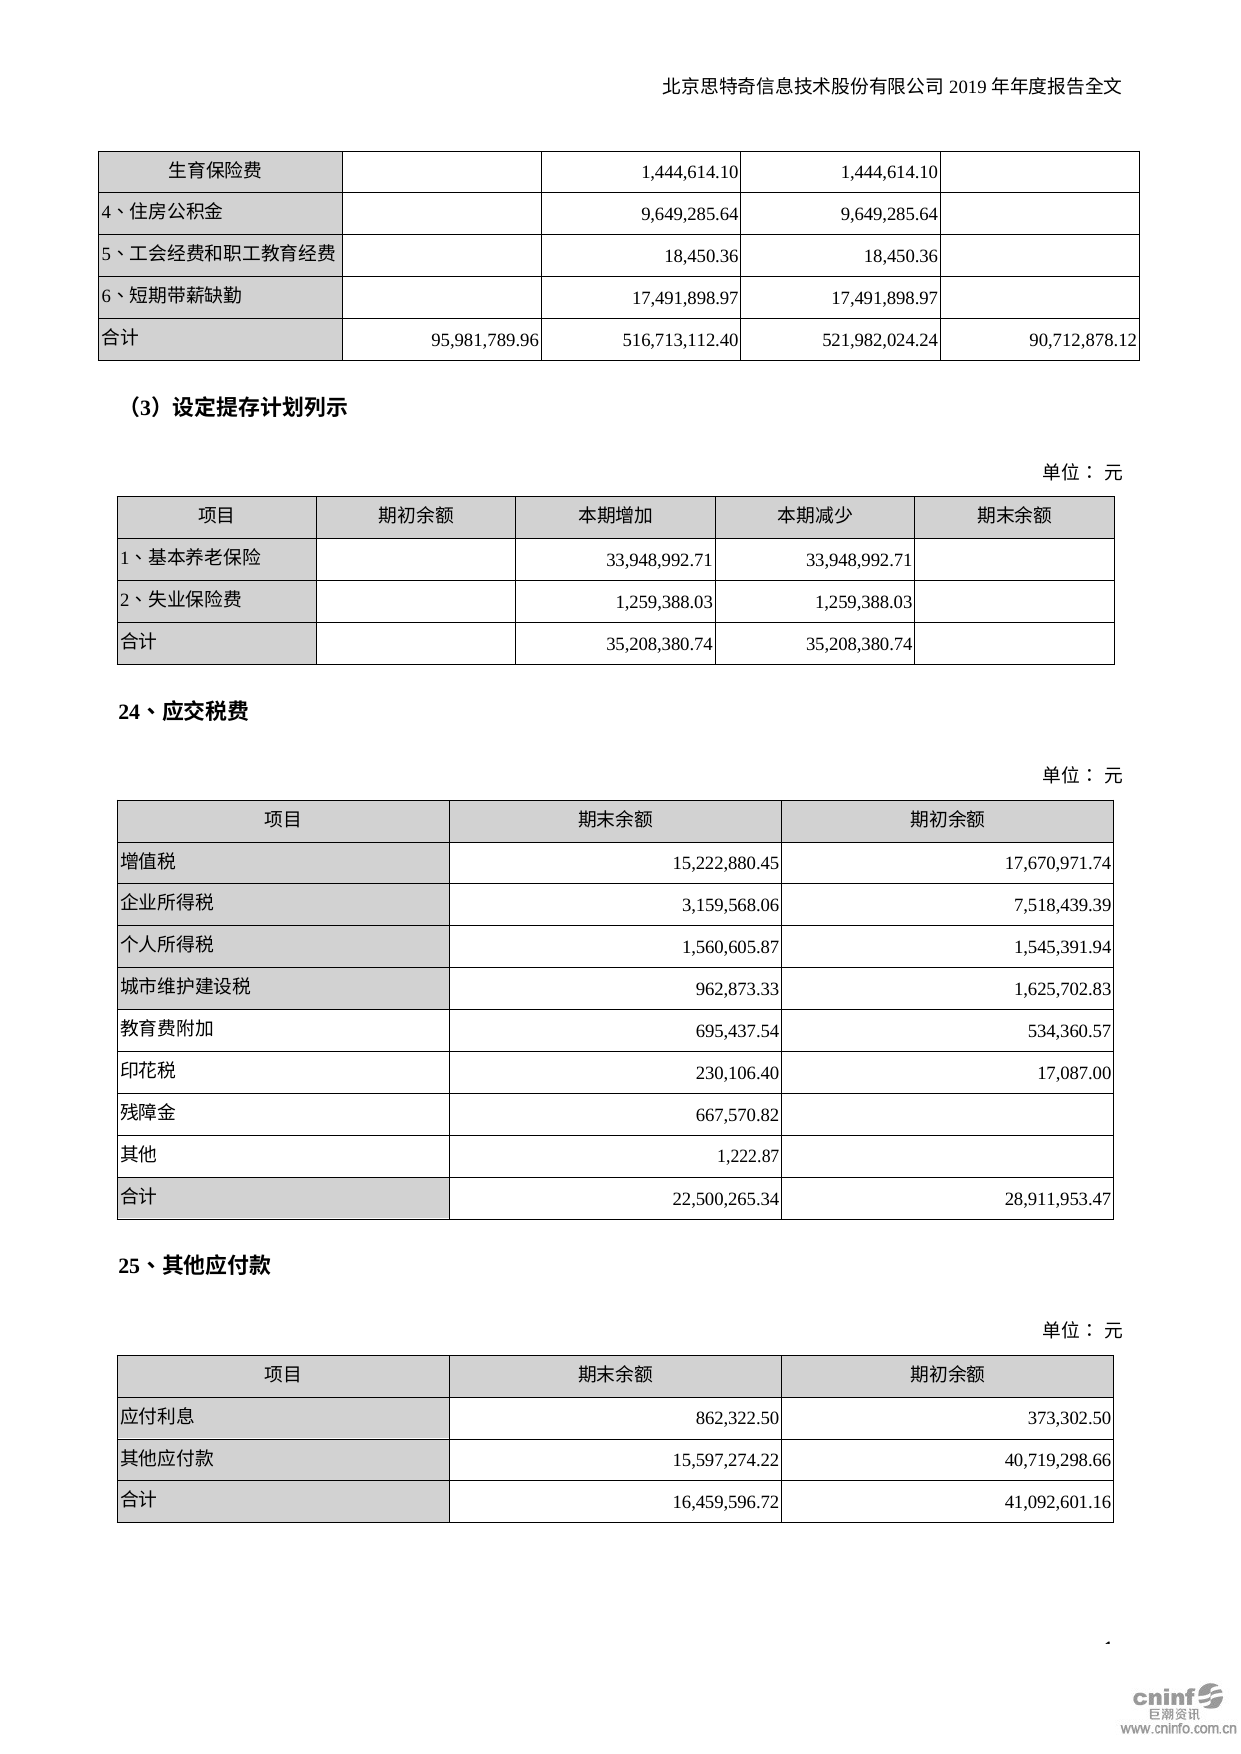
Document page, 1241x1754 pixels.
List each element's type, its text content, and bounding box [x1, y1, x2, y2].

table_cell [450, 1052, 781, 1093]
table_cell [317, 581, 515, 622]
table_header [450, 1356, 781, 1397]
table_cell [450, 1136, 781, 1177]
subtitle （3）设定提存计划列示 [118, 392, 1240, 422]
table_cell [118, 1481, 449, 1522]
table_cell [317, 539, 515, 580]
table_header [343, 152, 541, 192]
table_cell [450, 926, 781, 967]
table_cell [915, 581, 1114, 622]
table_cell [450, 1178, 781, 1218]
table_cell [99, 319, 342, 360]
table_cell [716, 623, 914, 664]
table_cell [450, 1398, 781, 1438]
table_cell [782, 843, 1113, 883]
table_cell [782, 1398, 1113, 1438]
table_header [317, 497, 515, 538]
text 单位： 元 [87, 1318, 1122, 1343]
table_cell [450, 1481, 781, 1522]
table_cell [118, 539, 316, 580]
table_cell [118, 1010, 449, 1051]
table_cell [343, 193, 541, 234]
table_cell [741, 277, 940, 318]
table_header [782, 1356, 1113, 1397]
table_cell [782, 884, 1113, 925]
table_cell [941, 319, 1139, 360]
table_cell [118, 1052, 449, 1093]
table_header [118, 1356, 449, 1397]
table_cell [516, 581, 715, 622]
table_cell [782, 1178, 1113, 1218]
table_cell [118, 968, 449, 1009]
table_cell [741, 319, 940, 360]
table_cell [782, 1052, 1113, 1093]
subtitle 25、其他应付款 [118, 1251, 1240, 1280]
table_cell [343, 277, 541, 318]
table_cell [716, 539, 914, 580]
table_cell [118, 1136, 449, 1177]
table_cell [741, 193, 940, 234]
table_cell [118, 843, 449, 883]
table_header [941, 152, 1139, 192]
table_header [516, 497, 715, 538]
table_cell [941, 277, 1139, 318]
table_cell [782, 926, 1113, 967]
subtitle 24、应交税费 [118, 696, 1240, 726]
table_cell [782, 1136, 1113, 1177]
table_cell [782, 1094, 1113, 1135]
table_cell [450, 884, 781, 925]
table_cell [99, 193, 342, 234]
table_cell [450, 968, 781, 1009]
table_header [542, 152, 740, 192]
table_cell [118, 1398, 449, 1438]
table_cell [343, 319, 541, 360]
text 单位： 元 [87, 763, 1122, 788]
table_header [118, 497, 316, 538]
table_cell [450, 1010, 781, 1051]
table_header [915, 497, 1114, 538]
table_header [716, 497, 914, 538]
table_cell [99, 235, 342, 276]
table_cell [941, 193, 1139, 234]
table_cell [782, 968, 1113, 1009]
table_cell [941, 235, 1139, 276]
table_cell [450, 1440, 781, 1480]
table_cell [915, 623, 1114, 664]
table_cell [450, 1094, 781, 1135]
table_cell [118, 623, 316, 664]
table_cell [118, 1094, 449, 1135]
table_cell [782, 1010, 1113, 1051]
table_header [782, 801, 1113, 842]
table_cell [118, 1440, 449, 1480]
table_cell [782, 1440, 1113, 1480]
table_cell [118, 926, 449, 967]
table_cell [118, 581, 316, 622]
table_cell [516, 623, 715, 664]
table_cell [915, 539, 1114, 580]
text 单位： 元 [87, 459, 1122, 484]
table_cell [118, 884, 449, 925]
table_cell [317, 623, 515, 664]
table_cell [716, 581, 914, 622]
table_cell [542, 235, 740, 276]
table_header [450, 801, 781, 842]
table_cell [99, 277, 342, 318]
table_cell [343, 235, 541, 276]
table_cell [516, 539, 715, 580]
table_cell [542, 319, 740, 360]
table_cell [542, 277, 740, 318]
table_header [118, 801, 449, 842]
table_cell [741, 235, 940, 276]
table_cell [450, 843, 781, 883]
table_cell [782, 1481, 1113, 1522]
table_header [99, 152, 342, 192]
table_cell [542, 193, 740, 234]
picture [1115, 1680, 1240, 1737]
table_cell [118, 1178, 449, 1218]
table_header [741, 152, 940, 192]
